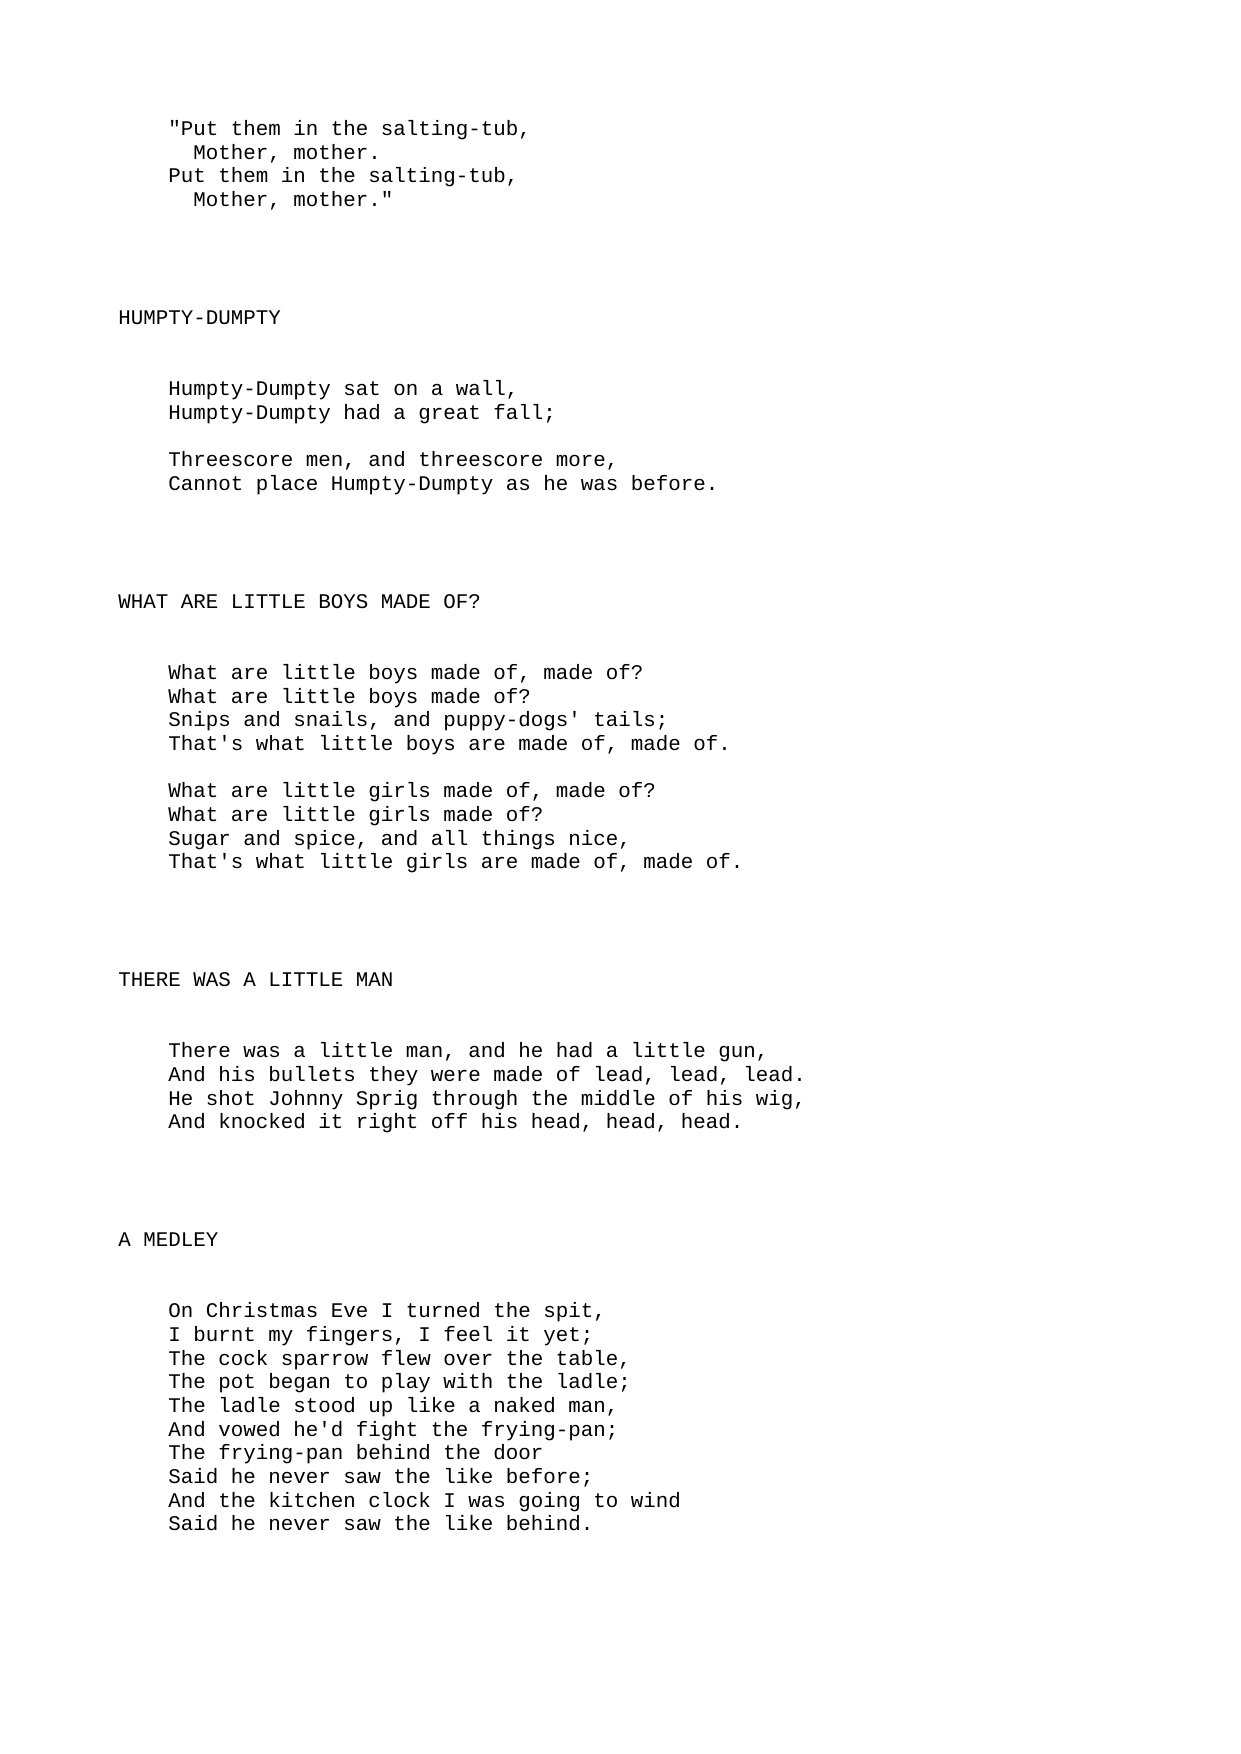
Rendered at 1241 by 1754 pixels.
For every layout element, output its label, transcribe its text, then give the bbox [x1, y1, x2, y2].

text "Put them in the salting-tub, [118, 118, 1122, 142]
text Threescore men, and threescore more, [118, 449, 1122, 473]
text That's what little girls are made of, made of. [118, 851, 1122, 875]
text What are little boys made of, made of? [118, 662, 1122, 686]
text What are little girls made of, made of? [118, 780, 1122, 804]
text Humpty-Dumpty sat on a wall, [118, 378, 1122, 402]
text He shot Johnny Sprig through the middle of his wig, [118, 1088, 1122, 1111]
text Cannot place Humpty-Dumpty as he was before. [118, 473, 1122, 496]
text And vowed he'd fight the frying-pan; [118, 1419, 1122, 1442]
text That's what little boys are made of, made of. [118, 733, 1122, 757]
text Mother, mother. [118, 142, 1122, 165]
text And the kitchen clock I was going to wind [118, 1489, 1122, 1513]
text Put them in the salting-tub, [118, 165, 1122, 189]
text The pot began to play with the ladle; [118, 1371, 1122, 1395]
text The ladle stood up like a naked man, [118, 1395, 1122, 1419]
text THERE WAS A LITTLE MAN [118, 969, 1122, 993]
text Mother, mother." [118, 189, 1122, 213]
text Said he never saw the like before; [118, 1466, 1122, 1489]
text There was a little man, and he had a little gun, [118, 1040, 1122, 1064]
text The cock sparrow flew over the table, [118, 1348, 1122, 1371]
text And knocked it right off his head, head, head. [118, 1111, 1122, 1135]
text Humpty-Dumpty had a great fall; [118, 402, 1122, 426]
text A MEDLEY [118, 1229, 1122, 1253]
text And his bullets they were made of lead, lead, lead. [118, 1064, 1122, 1088]
text Said he never saw the like behind. [118, 1513, 1122, 1537]
text Sugar and spice, and all things nice, [118, 827, 1122, 851]
text The frying-pan behind the door [118, 1442, 1122, 1466]
text WHAT ARE LITTLE BOYS MADE OF? [118, 591, 1122, 615]
text HUMPTY-DUMPTY [118, 307, 1122, 331]
text What are little girls made of? [118, 804, 1122, 827]
text Snips and snails, and puppy-dogs' tails; [118, 709, 1122, 733]
text I burnt my fingers, I feel it yet; [118, 1324, 1122, 1348]
text On Christmas Eve I turned the spit, [118, 1300, 1122, 1324]
text What are little boys made of? [118, 686, 1122, 709]
